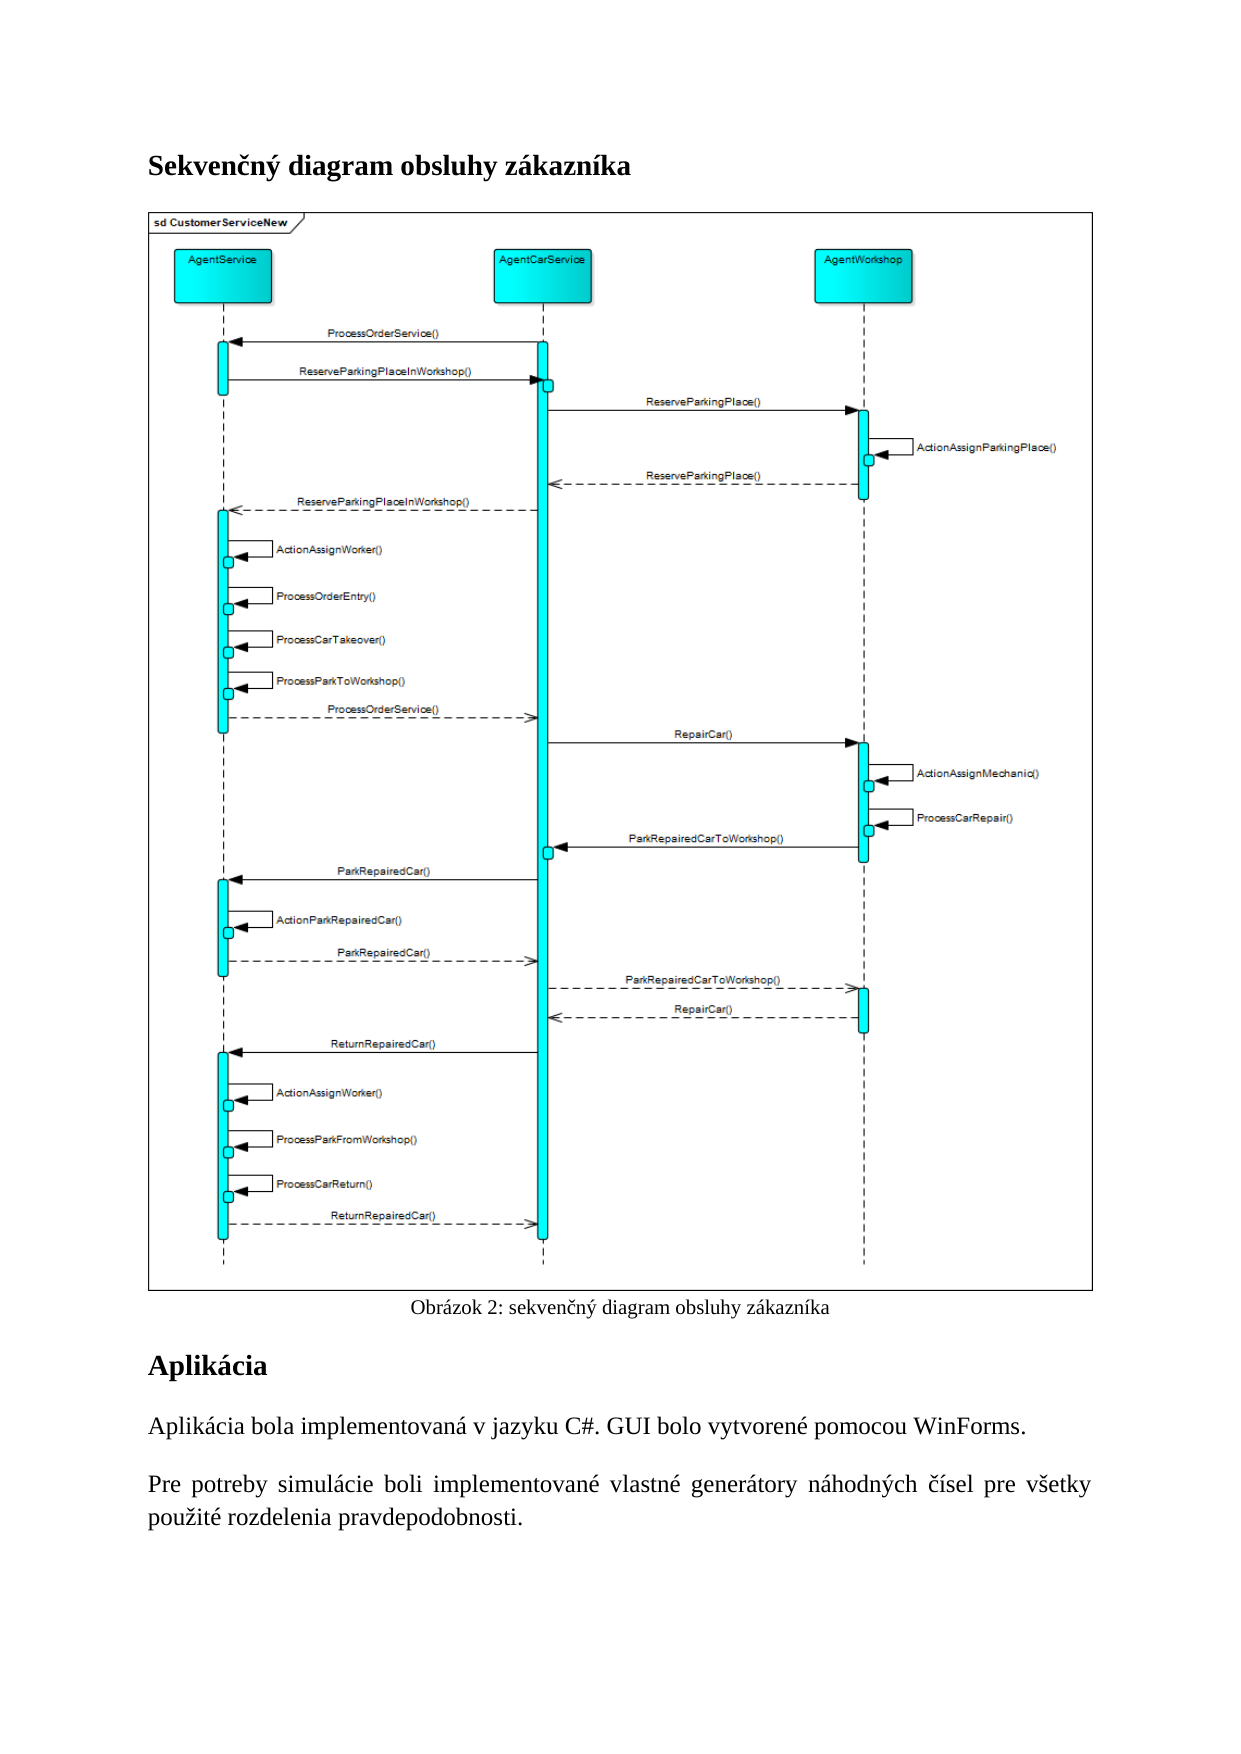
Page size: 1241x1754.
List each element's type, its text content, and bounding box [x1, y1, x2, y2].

text Aplikácia [148, 1348, 1093, 1381]
text Sekvenčný diagram obsluhy zákazníka [148, 148, 1093, 181]
text Obrázok 2: sekvenčný diagram obsluhy zákazníka [148, 1295, 1093, 1319]
text Aplikácia bola implementovaná v jazyku C#. GUI bolo vytvorené pomocou WinForms. [148, 1411, 1093, 1440]
picture [147, 211, 1093, 1291]
text Pre potreby simulácie boli implementované vlastné generátory náhodných čísel pre všetky použité rozdelenia pravdepodobnosti. [148, 1469, 1093, 1531]
